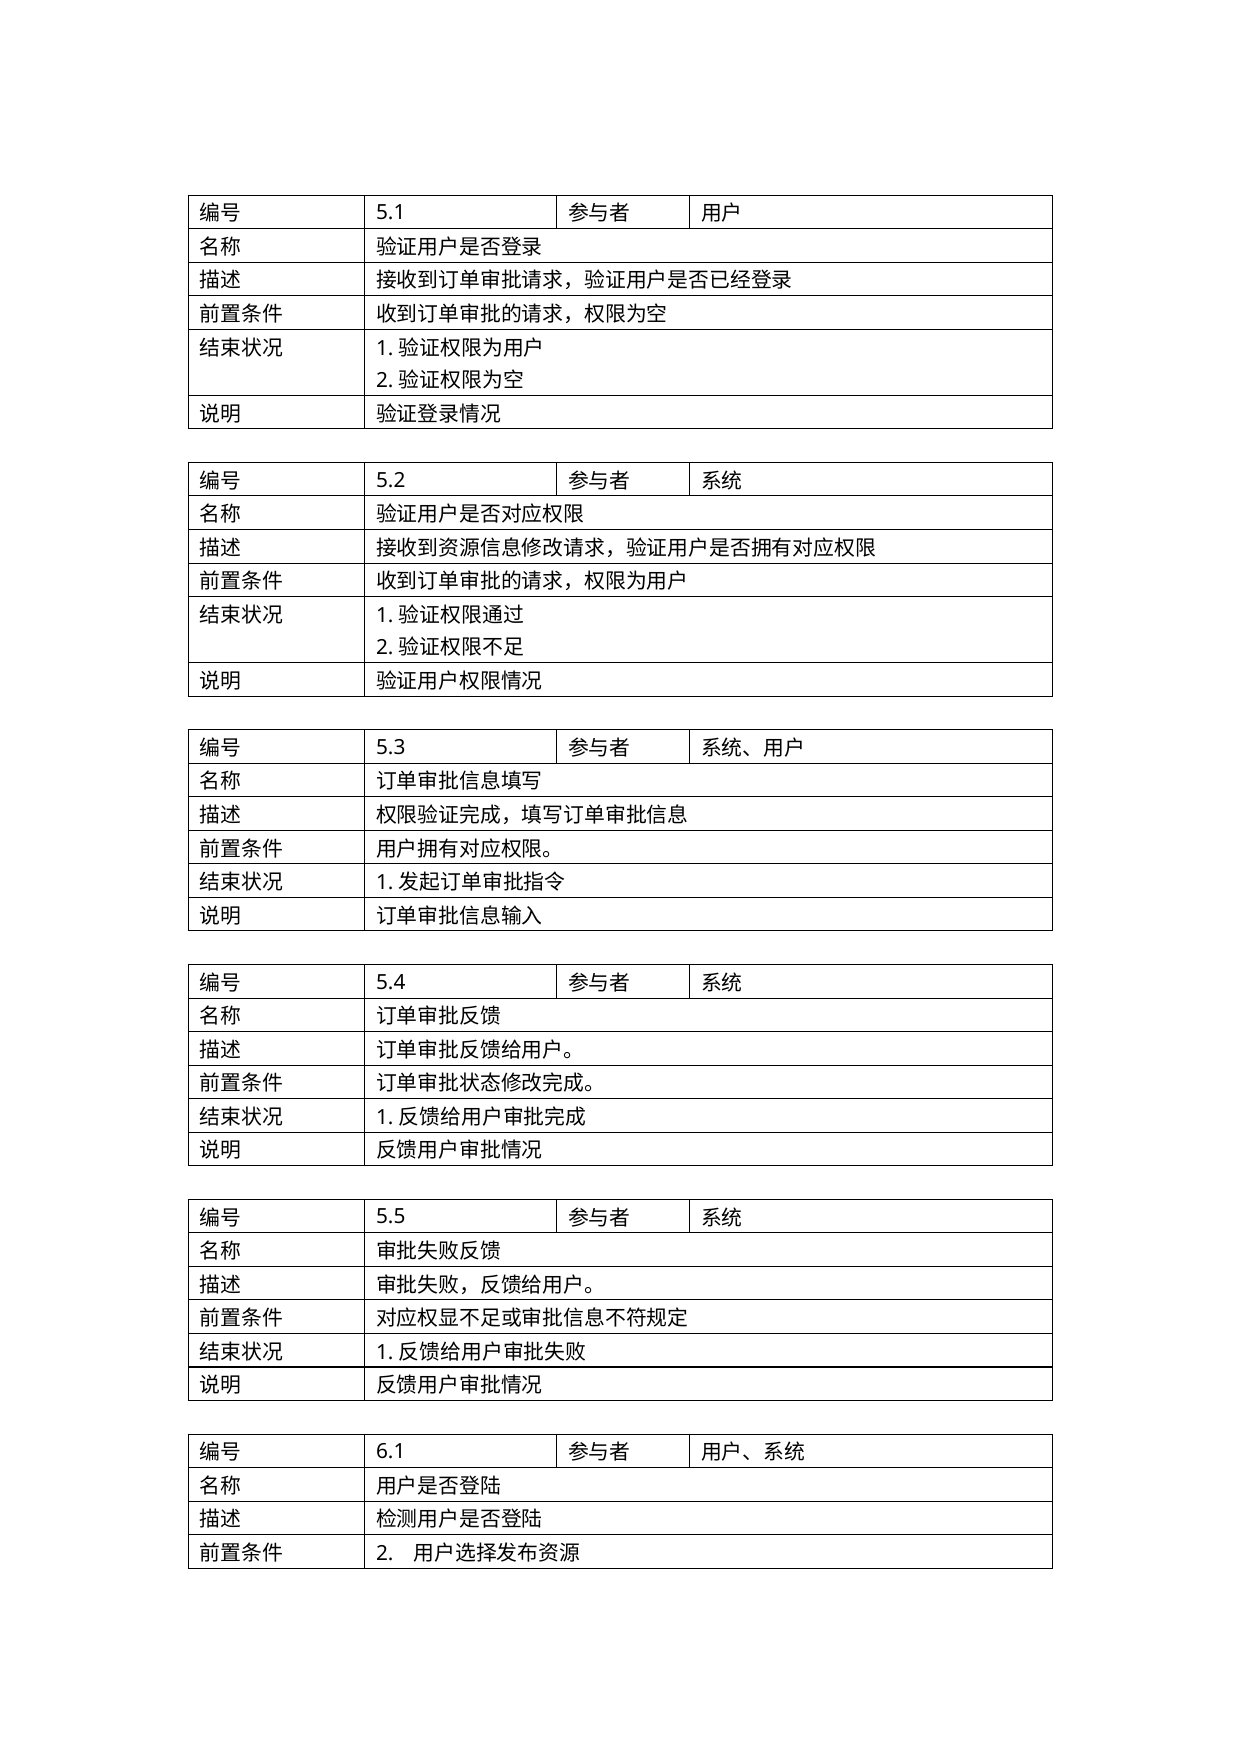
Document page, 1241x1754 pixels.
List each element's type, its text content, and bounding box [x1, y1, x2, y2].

table_cell 接收到订单审批请求，验证用户是否已经登录 [365, 263, 1052, 295]
table_header 参与者 [557, 1435, 689, 1467]
table_cell 结束状况 [189, 597, 364, 662]
table_header 参与者 [557, 463, 689, 495]
table_cell 检测用户是否登陆 [365, 1502, 1052, 1534]
table_cell 说明 [189, 1368, 364, 1400]
table_header 编号 [189, 463, 364, 495]
table_cell 审批失败，反馈给用户。 [365, 1267, 1052, 1299]
table_header 系统、用户 [690, 730, 1052, 763]
table_cell 订单审批反馈给用户。 [365, 1032, 1052, 1064]
table_cell 名称 [189, 496, 364, 529]
table_cell 描述 [189, 1267, 364, 1299]
table_header 编号 [189, 1200, 364, 1232]
table_cell 验证用户是否对应权限 [365, 496, 1052, 529]
table_cell 收到订单审批的请求，权限为空 [365, 296, 1052, 329]
table_cell 说明 [189, 396, 364, 428]
table_cell 反馈用户审批情况 [365, 1133, 1052, 1165]
table_cell 订单审批信息输入 [365, 898, 1052, 930]
table_cell 名称 [189, 764, 364, 796]
table_cell 权限验证完成，填写订单审批信息 [365, 797, 1052, 830]
table_header 6.1 [365, 1435, 556, 1467]
table_cell 前置条件 [189, 1300, 364, 1333]
table_header 参与者 [557, 730, 689, 763]
table_header 编号 [189, 1435, 364, 1467]
table_cell 验证用户是否登录 [365, 229, 1052, 262]
table_header 参与者 [557, 965, 689, 997]
table_header 编号 [189, 730, 364, 763]
table_cell 结束状况 [189, 1334, 364, 1366]
table_cell 描述 [189, 1032, 364, 1064]
table_cell 名称 [189, 1468, 364, 1501]
table_cell 前置条件 [189, 296, 364, 329]
table_cell 前置条件 [189, 831, 364, 863]
table_cell 名称 [189, 1233, 364, 1266]
table_cell 用户是否登陆 [365, 1468, 1052, 1501]
table_header 系统 [690, 463, 1052, 495]
table_header 参与者 [557, 196, 689, 228]
table_cell 说明 [189, 898, 364, 930]
table_header 5.5 [365, 1200, 556, 1232]
table_cell 1. 反馈给用户审批完成 [365, 1099, 1052, 1132]
table_cell 前置条件 [189, 1066, 364, 1098]
table_cell 验证用户权限情况 [365, 663, 1052, 696]
table_cell 结束状况 [189, 1099, 364, 1132]
table_header 用户 [690, 196, 1052, 228]
table_cell 用户选择发布资源 [365, 1535, 1052, 1568]
table_cell 1. 验证权限为用户 2. 验证权限为空 [365, 330, 1052, 395]
table_header 5.2 [365, 463, 556, 495]
table_cell 说明 [189, 663, 364, 696]
table_cell 1. 验证权限通过 2. 验证权限不足 [365, 597, 1052, 662]
table_cell 验证登录情况 [365, 396, 1052, 428]
table_header 系统 [690, 1200, 1052, 1232]
table_cell 用户拥有对应权限。 [365, 831, 1052, 863]
table_header 编号 [189, 965, 364, 997]
table_cell 结束状况 [189, 330, 364, 395]
table_cell 描述 [189, 797, 364, 830]
table_cell 结束状况 [189, 864, 364, 897]
table_cell 反馈用户审批情况 [365, 1368, 1052, 1400]
table_cell 1. 发起订单审批指令 [365, 864, 1052, 897]
table_cell 1. 反馈给用户审批失败 [365, 1334, 1052, 1366]
table_cell 名称 [189, 229, 364, 262]
table_cell 订单审批信息填写 [365, 764, 1052, 796]
table_cell 对应权显不足或审批信息不符规定 [365, 1300, 1052, 1333]
table_header 5.1 [365, 196, 556, 228]
table_cell 订单审批反馈 [365, 999, 1052, 1031]
table_cell 审批失败反馈 [365, 1233, 1052, 1266]
table_header 用户、系统 [690, 1435, 1052, 1467]
table_cell 说明 [189, 1133, 364, 1165]
table_cell 描述 [189, 530, 364, 562]
table_header 5.3 [365, 730, 556, 763]
table_cell 描述 [189, 1502, 364, 1534]
table_header 编号 [189, 196, 364, 228]
table_cell 接收到资源信息修改请求，验证用户是否拥有对应权限 [365, 530, 1052, 562]
table_cell 收到订单审批的请求，权限为用户 [365, 564, 1052, 596]
table_cell 订单审批状态修改完成。 [365, 1066, 1052, 1098]
table_cell 前置条件 [189, 1535, 364, 1568]
table_header 参与者 [557, 1200, 689, 1232]
table_cell 名称 [189, 999, 364, 1031]
table_header 系统 [690, 965, 1052, 997]
table_header 5.4 [365, 965, 556, 997]
table_cell 前置条件 [189, 564, 364, 596]
table_cell 描述 [189, 263, 364, 295]
